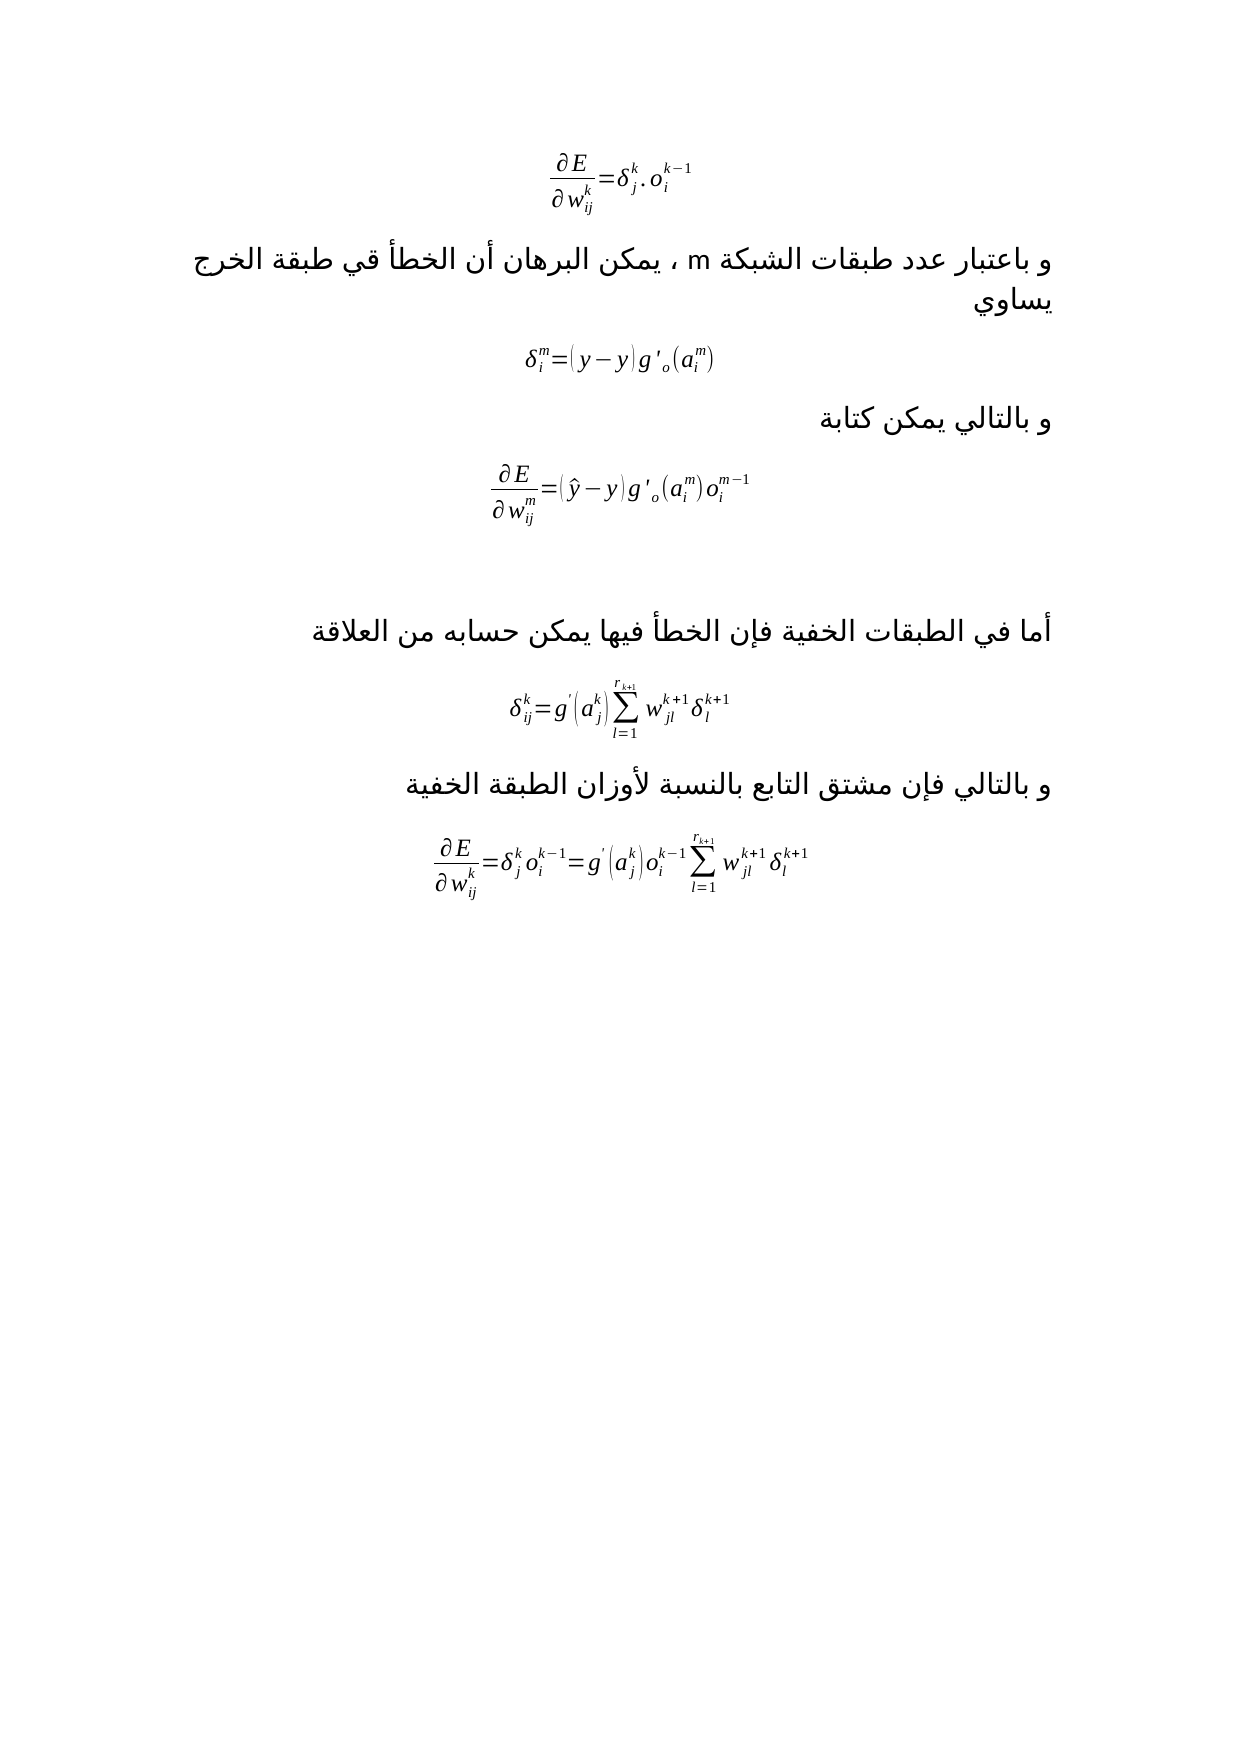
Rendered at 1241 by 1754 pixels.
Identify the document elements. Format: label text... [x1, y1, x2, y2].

text و بالتالي يمكن كتابة [187, 401, 1053, 435]
text أما في الطبقات الخفية فإن الخطأ فيها يمكن حسابه من العلاقة [187, 613, 1053, 647]
text و بالتالي فإن مشتق التابع بالنسبة لأوزان الطبقة الخفية [187, 767, 1053, 801]
text و باعتبار عدد طبقات الشبكة m ، يمكن البرهان أن الخطأ قي طبقة الخرج يساوي [187, 241, 1053, 315]
